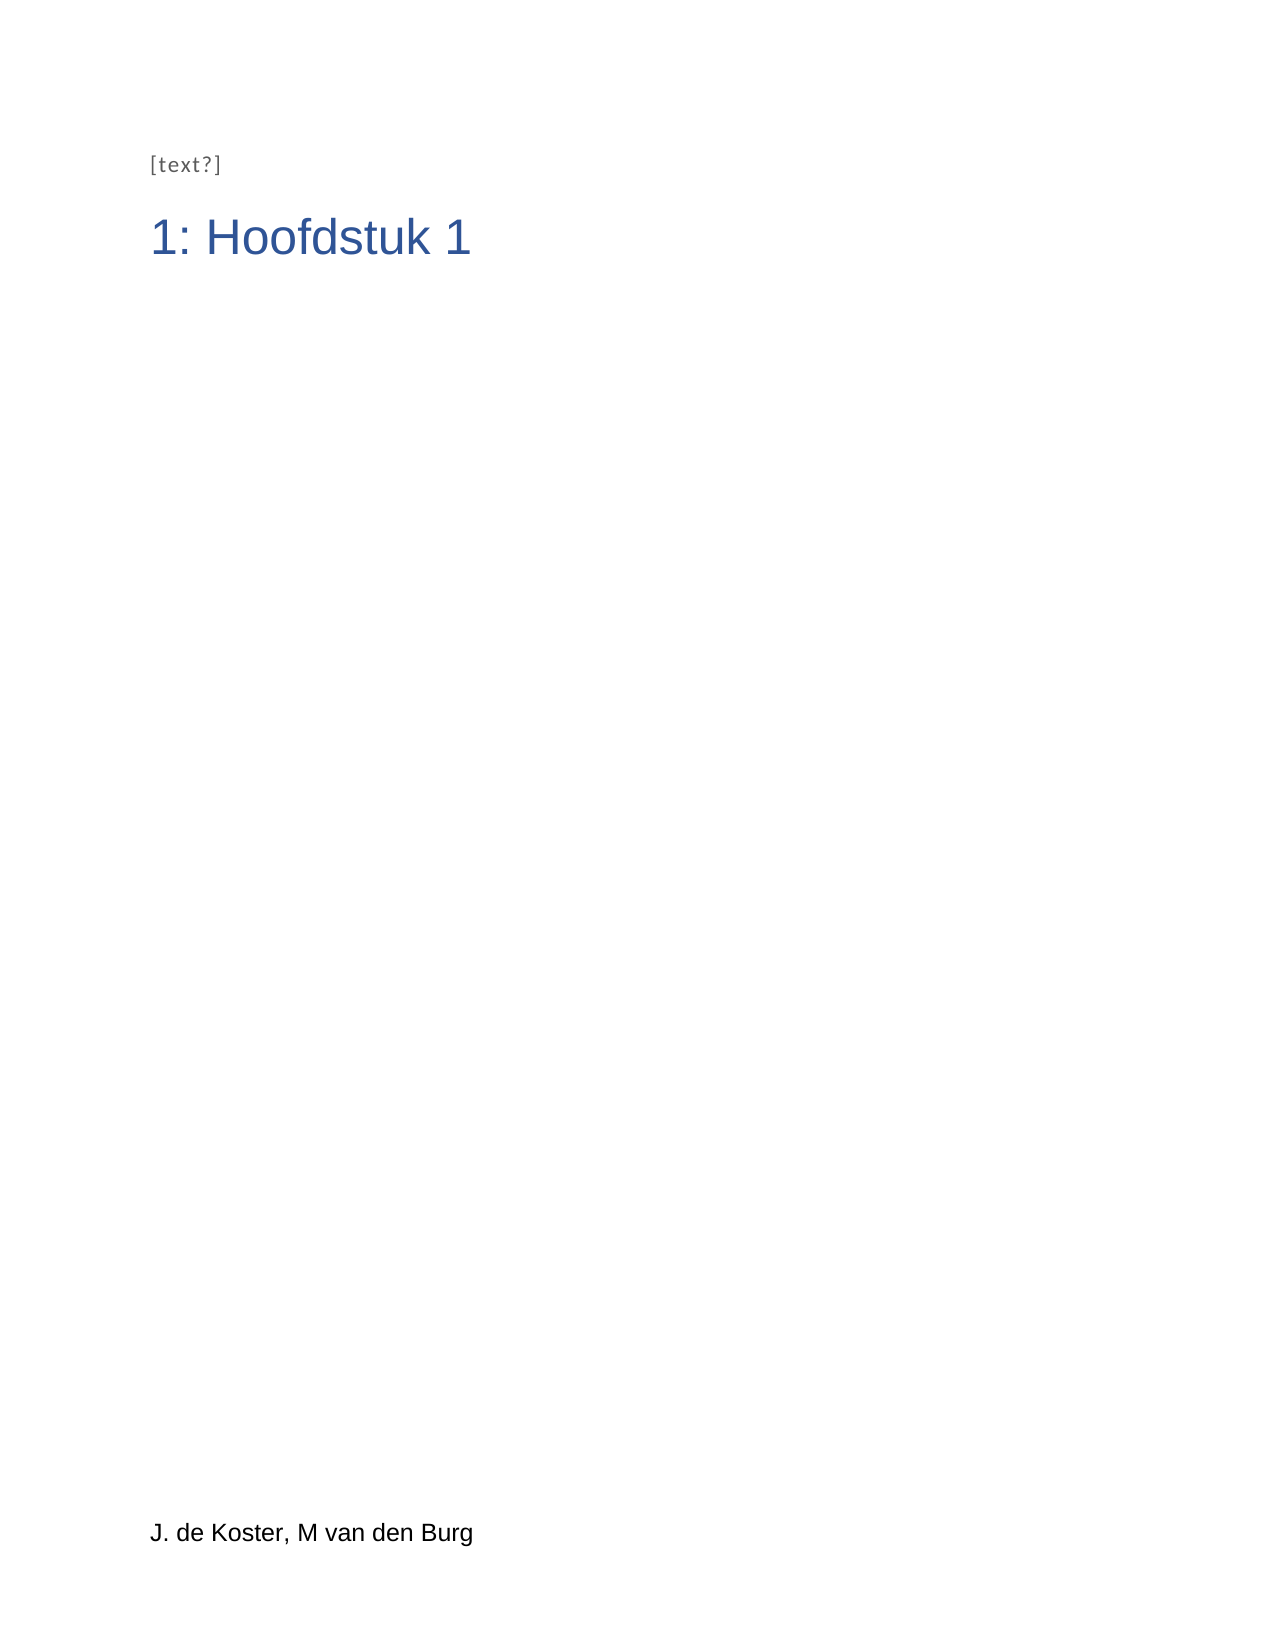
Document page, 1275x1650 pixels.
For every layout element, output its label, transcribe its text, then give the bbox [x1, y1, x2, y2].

subtitle 1: Hoofdstuk 1 [150, 207, 1125, 265]
subtitle [text?] [150, 150, 1125, 178]
